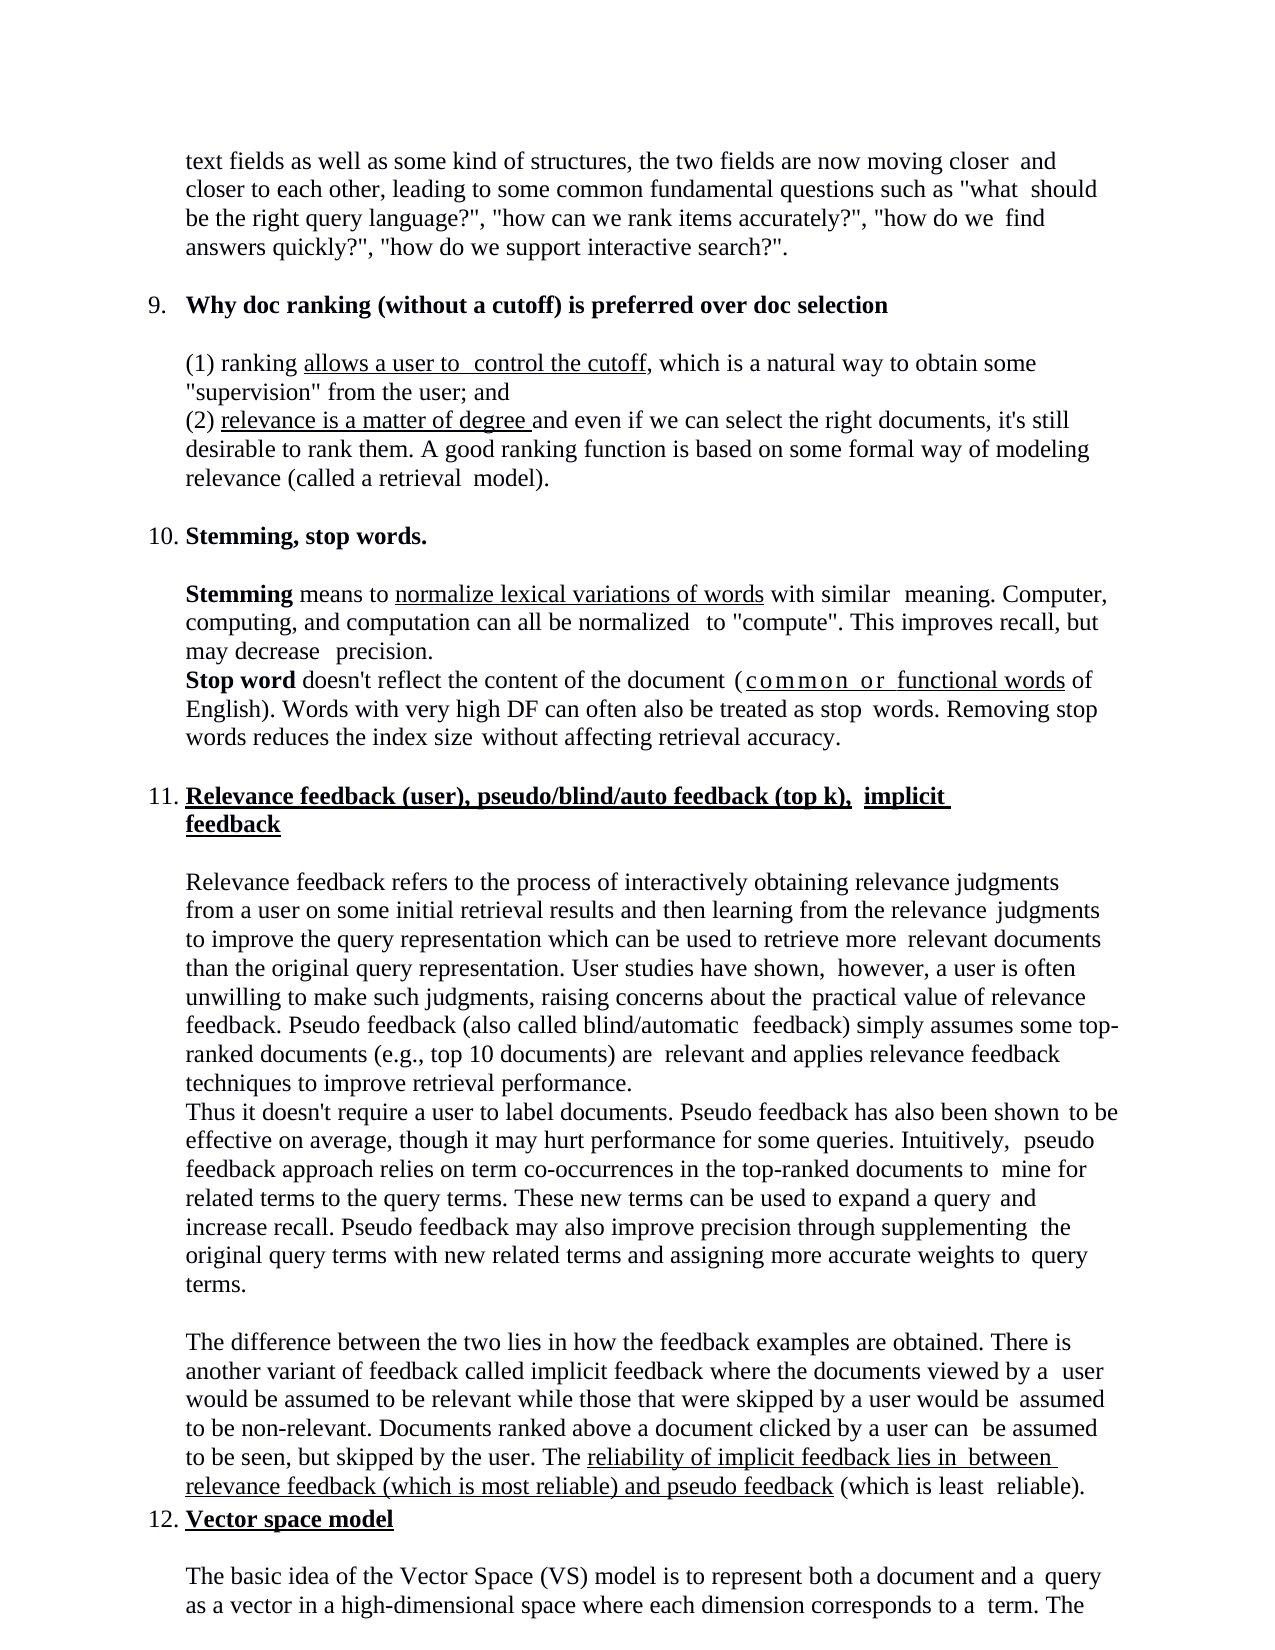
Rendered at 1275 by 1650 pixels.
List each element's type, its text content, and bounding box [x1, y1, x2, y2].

text Thus it doesn't require a user to label documents. Pseudo feedback has also been shown to be effective on average, though it may hurt performance for some queries. Intuitively, pseudo feedback approach relies on term co-occurrences in the top-ranked documents to mine for related terms to the query terms. These new terms can be used to expand a query and increase recall. Pseudo feedback may also improve precision through supplementing the original query terms with new related terms and assigning more accurate weights to query terms. [185, 1097, 1123, 1298]
text (1) ranking allows a user to control the cutoff, which is a natural way to obtain some "supervision" from the user; and [185, 348, 1126, 405]
subtitle Relevance feedback (user), pseudo/blind/auto feedback (top k), implicit feedback [148, 781, 1044, 838]
subtitle Why doc ranking (without a cutoff) is preferred over doc selection [148, 290, 1126, 319]
text Stop word doesn't reflect the content of the document (common or functional words of English). Words with very high DF can often also be treated as stop words. Removing stop words reduces the index size without affecting retrieval accuracy. [185, 665, 1120, 751]
text The difference between the two lies in how the feedback examples are obtained. There is another variant of feedback called implicit feedback where the documents viewed by a user would be assumed to be relevant while those that were skipped by a user would be assumed to be non-relevant. Documents ranked above a document clicked by a user can be assumed to be seen, but skipped by the user. The reliability of implicit feedback lies in between relevance feedback (which is most reliable) and pseudo feedback (which is least reliable). [185, 1327, 1121, 1499]
text Relevance feedback refers to the process of interactively obtaining relevance judgments from a user on some initial retrieval results and then learning from the relevance judgments to improve the query representation which can be used to retrieve more relevant documents than the original query representation. User studies have shown, however, a user is often unwilling to make such judgments, raising concerns about the practical value of relevance feedback. Pseudo feedback (also called blind/automatic feedback) simply assumes some top-ranked documents (e.g., top 10 documents) are relevant and applies relevance feedback techniques to improve retrieval performance. [185, 867, 1121, 1097]
subtitle Vector space model [148, 1504, 1137, 1532]
text Stemming means to normalize lexical variations of words with similar meaning. Computer, computing, and computation can all be normalized to "compute". This improves recall, but may decrease precision. [185, 579, 1120, 665]
text (2) relevance is a matter of degree and even if we can select the right documents, it's still desirable to rank them. A good ranking function is based on some formal way of modeling relevance (called a retrieval model). [185, 405, 1137, 492]
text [185, 146, 1118, 261]
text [185, 1561, 1121, 1619]
subtitle Stemming, stop words. [148, 521, 1137, 550]
